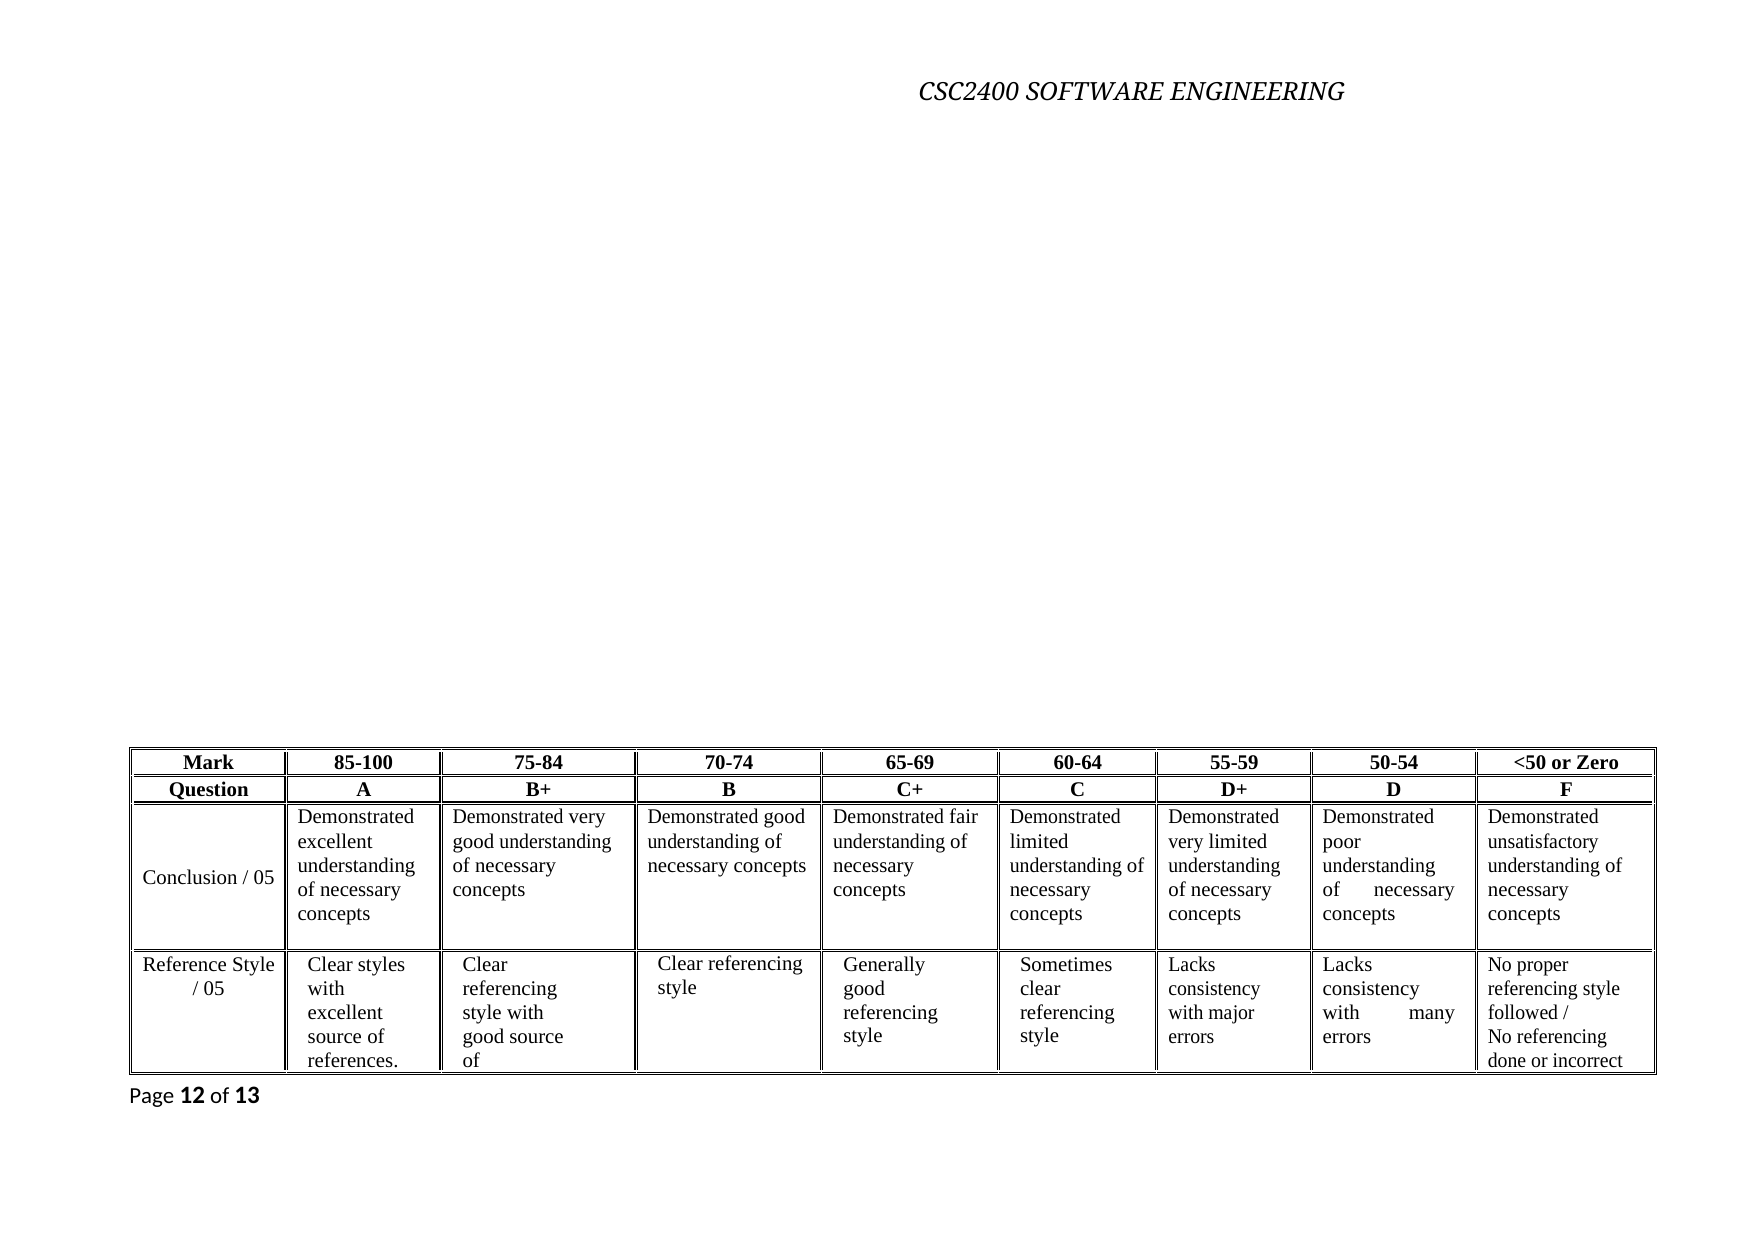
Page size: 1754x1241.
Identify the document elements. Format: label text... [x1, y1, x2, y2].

table_header <50 or Zero [1476, 750, 1654, 774]
table_cell D [1313, 777, 1475, 801]
table_cell Clear referencing style [636, 949, 822, 1072]
table_cell Reference Style / 05 [131, 949, 286, 1072]
table_cell Demonstrated excellent understanding of necessary concepts [288, 805, 439, 949]
table_header 55-59 [1157, 750, 1311, 774]
table_cell B [638, 777, 820, 801]
table_cell Clear styles with excellent source of references. [286, 952, 441, 1072]
table_cell A [288, 777, 439, 801]
table_cell Question [131, 774, 286, 801]
table_cell Conclusion / 05 [132, 801, 285, 949]
table_cell Clear referencing style with good source of referencing [441, 952, 636, 1072]
table_header Mark [132, 750, 286, 774]
table_header 50-54 [1311, 750, 1476, 774]
table_cell Lacks consistency with many errors [1311, 952, 1476, 1072]
table_header 85-100 [286, 750, 441, 774]
table_cell Generally good referencing style [822, 952, 998, 1072]
table_cell D+ [1158, 777, 1310, 801]
table_header 60-64 [998, 748, 1157, 774]
table_cell Demonstrated fair understanding of necessary concepts [823, 805, 997, 949]
table_cell C+ [823, 777, 997, 801]
table_cell Demonstrated very good understanding of necessary concepts [443, 805, 634, 949]
table_cell Sometimes clear referencing style [998, 949, 1157, 1072]
table_cell Demonstrated good understanding of necessary concepts [638, 805, 820, 949]
table_cell Demonstrated unsatisfactory understanding of necessary concepts [1478, 801, 1654, 949]
table_cell No proper referencing style followed / No referencing done or incorrect referencing style (Zero Grade) [1476, 949, 1656, 1072]
table_header 65-69 [822, 750, 998, 774]
table_cell B+ [443, 777, 634, 801]
table_cell Demonstrated poor understanding of necessary concepts [1313, 805, 1475, 949]
table_cell F [1476, 774, 1656, 801]
table_cell Demonstrated very limited understanding of necessary concepts [1158, 805, 1310, 949]
table_cell Lacks consistency with major errors [1157, 952, 1311, 1072]
table_header 75-84 [441, 750, 636, 774]
table_cell C [1000, 777, 1155, 801]
table_cell Demonstrated limited understanding of necessary concepts [1000, 805, 1155, 949]
table_header 70-74 [636, 748, 822, 774]
